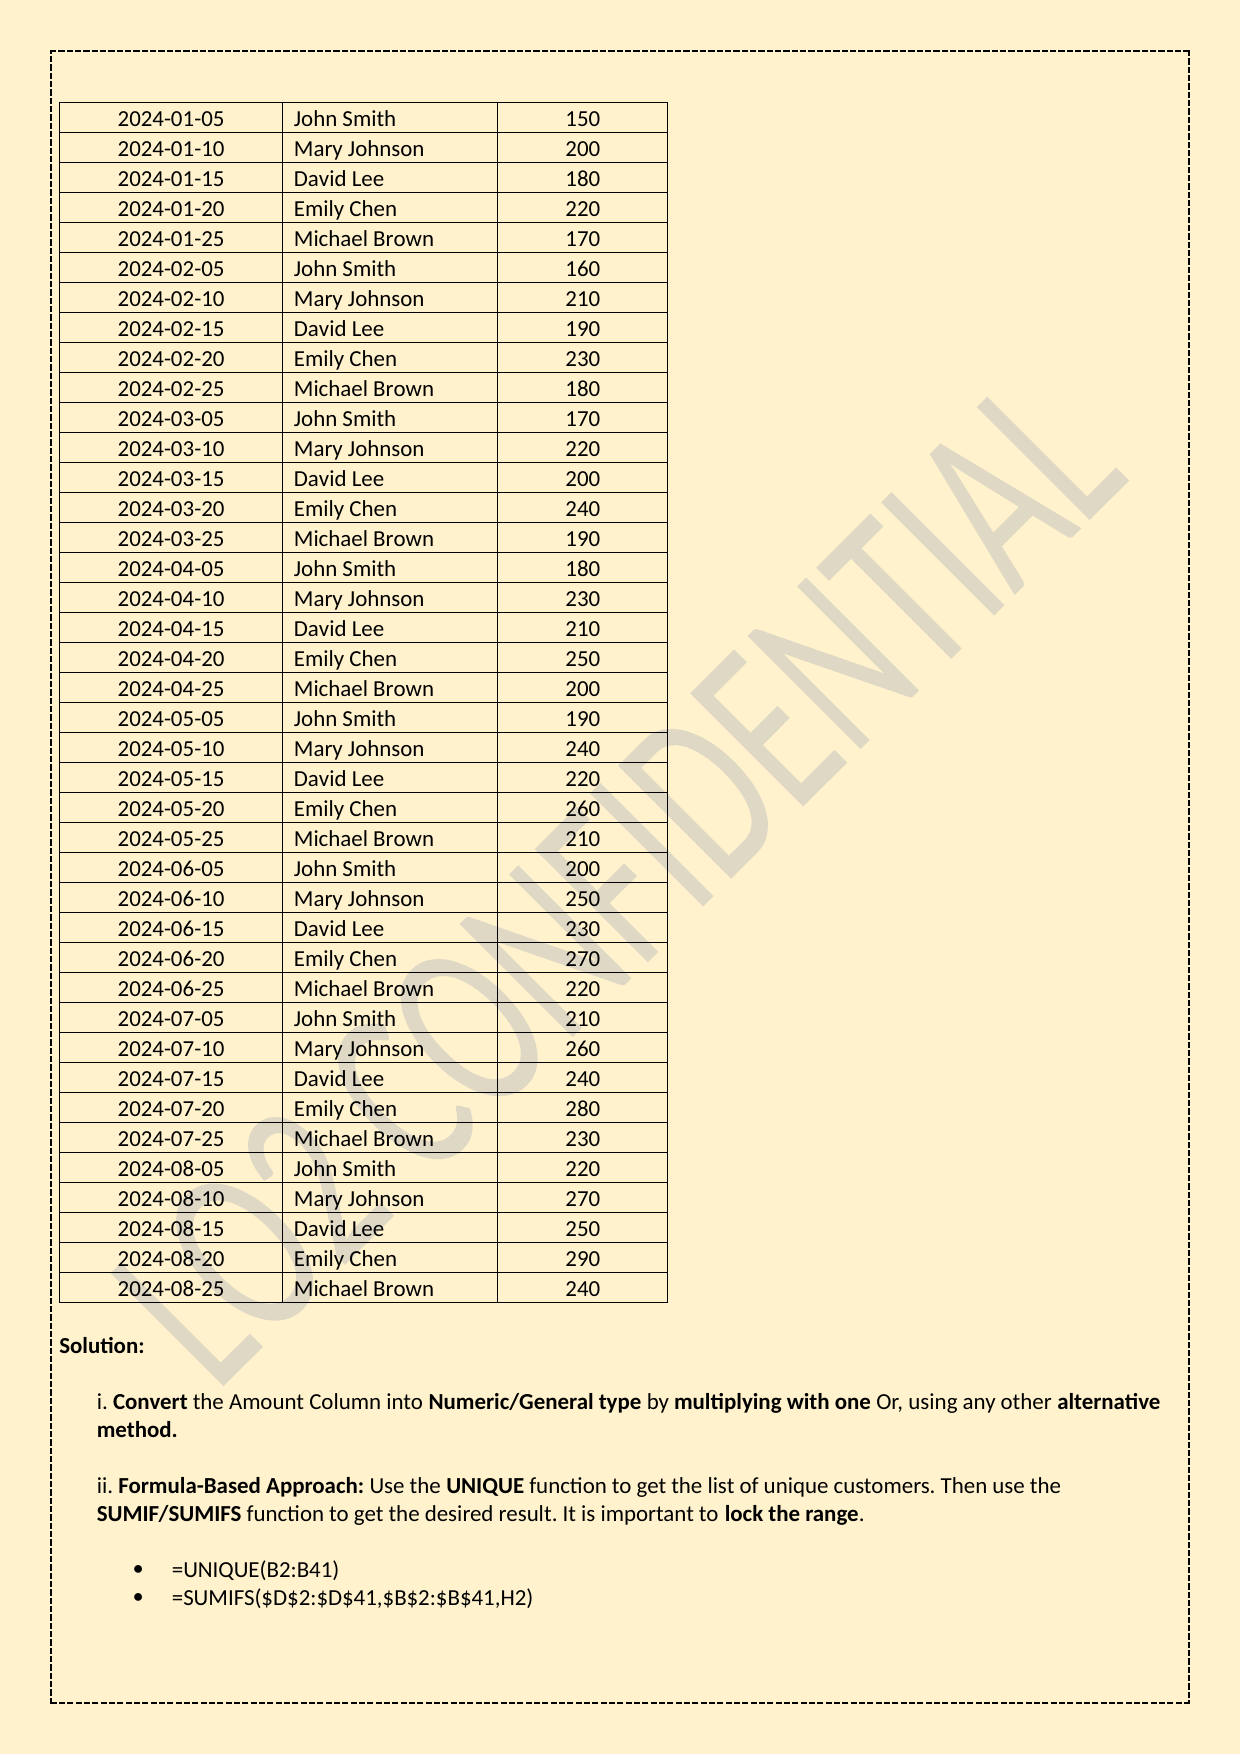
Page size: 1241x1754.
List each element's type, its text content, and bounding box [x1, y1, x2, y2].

table_cell 2024-06-20 [60, 943, 282, 972]
table_cell 2024-03-05 [60, 403, 282, 432]
table_cell 220 [498, 433, 667, 462]
table_cell 240 [498, 493, 667, 522]
table_cell Mary Johnson [283, 883, 497, 912]
table_cell 2024-05-25 [60, 823, 282, 852]
table_cell 230 [498, 343, 667, 372]
list =SUMIFS($D$2:$D$41,$B$2:$B$41,H2) [134, 1583, 1181, 1611]
table_cell 220 [498, 1153, 667, 1182]
table_cell 2024-05-10 [60, 733, 282, 762]
table_cell David Lee [283, 1063, 497, 1092]
table_cell 2024-08-10 [60, 1183, 282, 1212]
table_cell 2024-01-20 [60, 193, 282, 222]
table_cell 190 [498, 523, 667, 552]
table_cell 2024-01-10 [60, 133, 282, 162]
table_cell 2024-07-15 [60, 1063, 282, 1092]
table_cell 240 [498, 733, 667, 762]
table_cell 280 [498, 1093, 667, 1122]
table_cell 2024-06-15 [60, 913, 282, 942]
table_cell John Smith [283, 253, 497, 282]
table_cell 2024-03-25 [60, 523, 282, 552]
table_cell John Smith [283, 553, 497, 582]
table_cell 240 [498, 1063, 667, 1092]
table_cell Mary Johnson [283, 583, 497, 612]
table_cell 2024-04-10 [60, 583, 282, 612]
table_cell 190 [498, 313, 667, 342]
table_cell 2024-02-05 [60, 253, 282, 282]
table_cell 2024-05-05 [60, 703, 282, 732]
table_cell 2024-05-20 [60, 793, 282, 822]
table_cell 2024-03-15 [60, 463, 282, 492]
table_cell Michael Brown [283, 673, 497, 702]
table_cell 200 [498, 133, 667, 162]
table_cell Emily Chen [283, 1093, 497, 1122]
table_cell 180 [498, 373, 667, 402]
table_cell 2024-06-05 [60, 853, 282, 882]
table_cell Michael Brown [283, 823, 497, 852]
table_cell John Smith [283, 703, 497, 732]
table_cell 270 [498, 1183, 667, 1212]
table_cell Mary Johnson [283, 733, 497, 762]
table_cell 2024-08-05 [60, 1153, 282, 1182]
table_cell 2024-04-05 [60, 553, 282, 582]
table_cell David Lee [283, 763, 497, 792]
text Solution: [59, 1331, 1181, 1359]
table_cell Emily Chen [283, 343, 497, 372]
table_cell 2024-08-20 [60, 1243, 282, 1272]
table_cell John Smith [283, 103, 497, 132]
table_cell 250 [498, 643, 667, 672]
table_cell 2024-02-15 [60, 313, 282, 342]
table_cell 230 [498, 913, 667, 942]
table_cell 2024-05-15 [60, 763, 282, 792]
table_cell 250 [498, 1213, 667, 1242]
table_cell John Smith [283, 1153, 497, 1182]
table_cell 230 [498, 583, 667, 612]
table_cell 2024-04-20 [60, 643, 282, 672]
table_cell Emily Chen [283, 793, 497, 822]
table_cell 230 [498, 1123, 667, 1152]
table_cell 250 [498, 883, 667, 912]
table_cell 180 [498, 553, 667, 582]
table_cell 2024-03-10 [60, 433, 282, 462]
table_cell Emily Chen [283, 1243, 497, 1272]
table_cell Michael Brown [283, 1273, 497, 1302]
table_cell 160 [498, 253, 667, 282]
text i. Convert the Amount Column into Numeric/General type by multiplying with one Or, using any other alternative method. [97, 1387, 1181, 1443]
table_cell David Lee [283, 163, 497, 192]
table_cell 2024-06-25 [60, 973, 282, 1002]
table_cell 2024-04-15 [60, 613, 282, 642]
table_cell 190 [498, 703, 667, 732]
table_cell 2024-08-15 [60, 1213, 282, 1242]
table_cell 2024-01-05 [60, 103, 282, 132]
table_cell John Smith [283, 853, 497, 882]
table_cell 2024-02-25 [60, 373, 282, 402]
table_cell 200 [498, 463, 667, 492]
table_cell Mary Johnson [283, 1183, 497, 1212]
table_cell David Lee [283, 1213, 497, 1242]
table_cell Emily Chen [283, 943, 497, 972]
table_cell 2024-06-10 [60, 883, 282, 912]
table_cell 220 [498, 763, 667, 792]
table_cell 2024-08-25 [60, 1273, 282, 1302]
table_cell David Lee [283, 913, 497, 942]
table_cell 210 [498, 823, 667, 852]
table_cell 210 [498, 1003, 667, 1032]
table_cell 200 [498, 853, 667, 882]
table_cell 270 [498, 943, 667, 972]
table_cell 200 [498, 673, 667, 702]
table_cell David Lee [283, 463, 497, 492]
table_cell 290 [498, 1243, 667, 1272]
table_cell Michael Brown [283, 223, 497, 252]
table_cell 2024-04-25 [60, 673, 282, 702]
table_cell Mary Johnson [283, 133, 497, 162]
table_cell 260 [498, 1033, 667, 1062]
table_cell 2024-02-10 [60, 283, 282, 312]
table_cell 2024-01-15 [60, 163, 282, 192]
table_cell 2024-07-10 [60, 1033, 282, 1062]
table_cell John Smith [283, 1003, 497, 1032]
table_cell Michael Brown [283, 973, 497, 1002]
table_cell 2024-03-20 [60, 493, 282, 522]
table_cell 210 [498, 613, 667, 642]
table_cell Michael Brown [283, 373, 497, 402]
list =UNIQUE(B2:B41) [134, 1555, 1181, 1583]
table_cell 2024-01-25 [60, 223, 282, 252]
table_cell Emily Chen [283, 193, 497, 222]
table_cell Emily Chen [283, 493, 497, 522]
table_cell 170 [498, 403, 667, 432]
table_cell 2024-07-25 [60, 1123, 282, 1152]
table_cell 240 [498, 1273, 667, 1302]
table_cell John Smith [283, 403, 497, 432]
table_cell David Lee [283, 313, 497, 342]
table_cell 150 [498, 103, 667, 132]
table_cell 220 [498, 193, 667, 222]
table_cell Emily Chen [283, 643, 497, 672]
text ii. Formula-Based Approach: Use the UNIQUE function to get the list of unique customers. Then use the SUMIF/SUMIFS function to get the desired result. It is important to lock the range. [97, 1471, 1181, 1527]
table_cell 2024-07-05 [60, 1003, 282, 1032]
table_cell Michael Brown [283, 523, 497, 552]
table_cell 2024-02-20 [60, 343, 282, 372]
table_cell Mary Johnson [283, 283, 497, 312]
table_cell 2024-07-20 [60, 1093, 282, 1122]
table_cell 220 [498, 973, 667, 1002]
table_cell 170 [498, 223, 667, 252]
table_cell 210 [498, 283, 667, 312]
table_cell Michael Brown [283, 1123, 497, 1152]
table_cell Mary Johnson [283, 433, 497, 462]
table_cell 180 [498, 163, 667, 192]
table_cell Mary Johnson [283, 1033, 497, 1062]
table_cell 260 [498, 793, 667, 822]
table_cell David Lee [283, 613, 497, 642]
